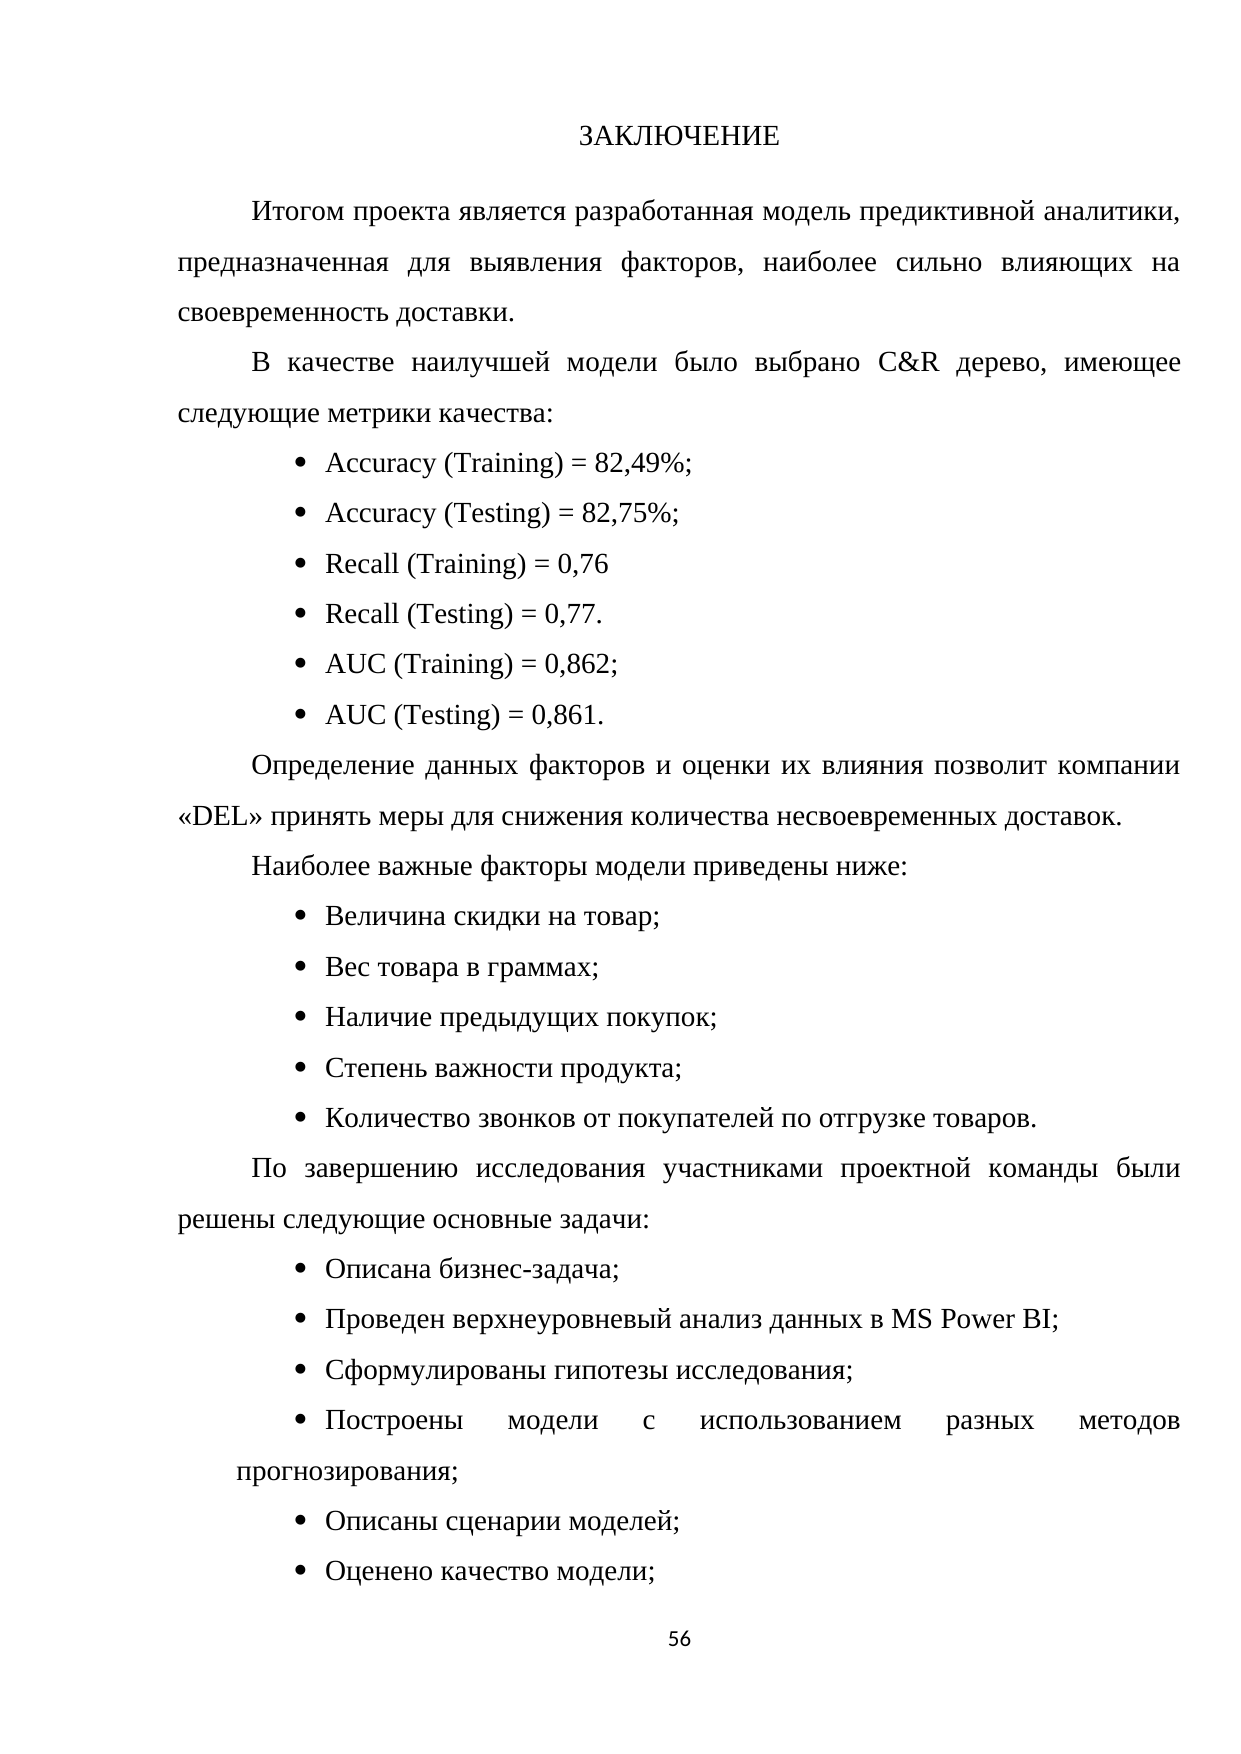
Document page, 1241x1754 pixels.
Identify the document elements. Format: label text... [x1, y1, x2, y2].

subtitle ЗАКЛЮЧЕНИЕ [177, 118, 1181, 152]
list Описаны сценарии моделей; [236, 1503, 1181, 1537]
list Accuracy (Testing) = 82,75%; [236, 495, 1181, 529]
list Recall (Testing) = 0,77. [236, 596, 1181, 630]
list Сформулированы гипотезы исследования; [236, 1352, 1181, 1386]
list Наличие предыдущих покупок; [236, 999, 1181, 1033]
text В качестве наилучшей модели было выбрано C&R дерево, имеющее следующие метрики качества: [177, 344, 1181, 428]
text Наиболее важные факторы модели приведены ниже: [177, 848, 1181, 882]
list Степень важности продукта; [236, 1050, 1181, 1083]
list Recall (Training) = 0,76 [236, 546, 1181, 579]
list Проведен верхнеуровневый анализ данных в MS Power BI; [236, 1302, 1181, 1335]
list Accuracy (Training) = 82,49%; [236, 445, 1181, 479]
list По завершению исследования участниками проектной команды были решены следующие основные задачи: [177, 1151, 1181, 1234]
list Величина скидки на товар; [236, 898, 1181, 932]
list Вес товара в граммах; [236, 949, 1181, 982]
list Описана бизнес-задача; [236, 1251, 1181, 1285]
list Итогом проекта является разработанная модель предиктивной аналитики, предназначенная для выявления факторов, наиболее сильно влияющих на своевременность доставки. [177, 193, 1181, 328]
list AUC (Training) = 0,862; [236, 647, 1181, 680]
list Оценено качество модели; [236, 1553, 1181, 1587]
list AUC (Testing) = 0,861. [236, 697, 1181, 731]
list Количество звонков от покупателей по отгрузке товаров. [236, 1100, 1181, 1134]
list Построены модели с использованием разных методов прогнозирования; [236, 1402, 1181, 1486]
text Определение данных факторов и оценки их влияния позволит компании «DEL» принять меры для снижения количества несвоевременных доставок. [177, 747, 1181, 831]
